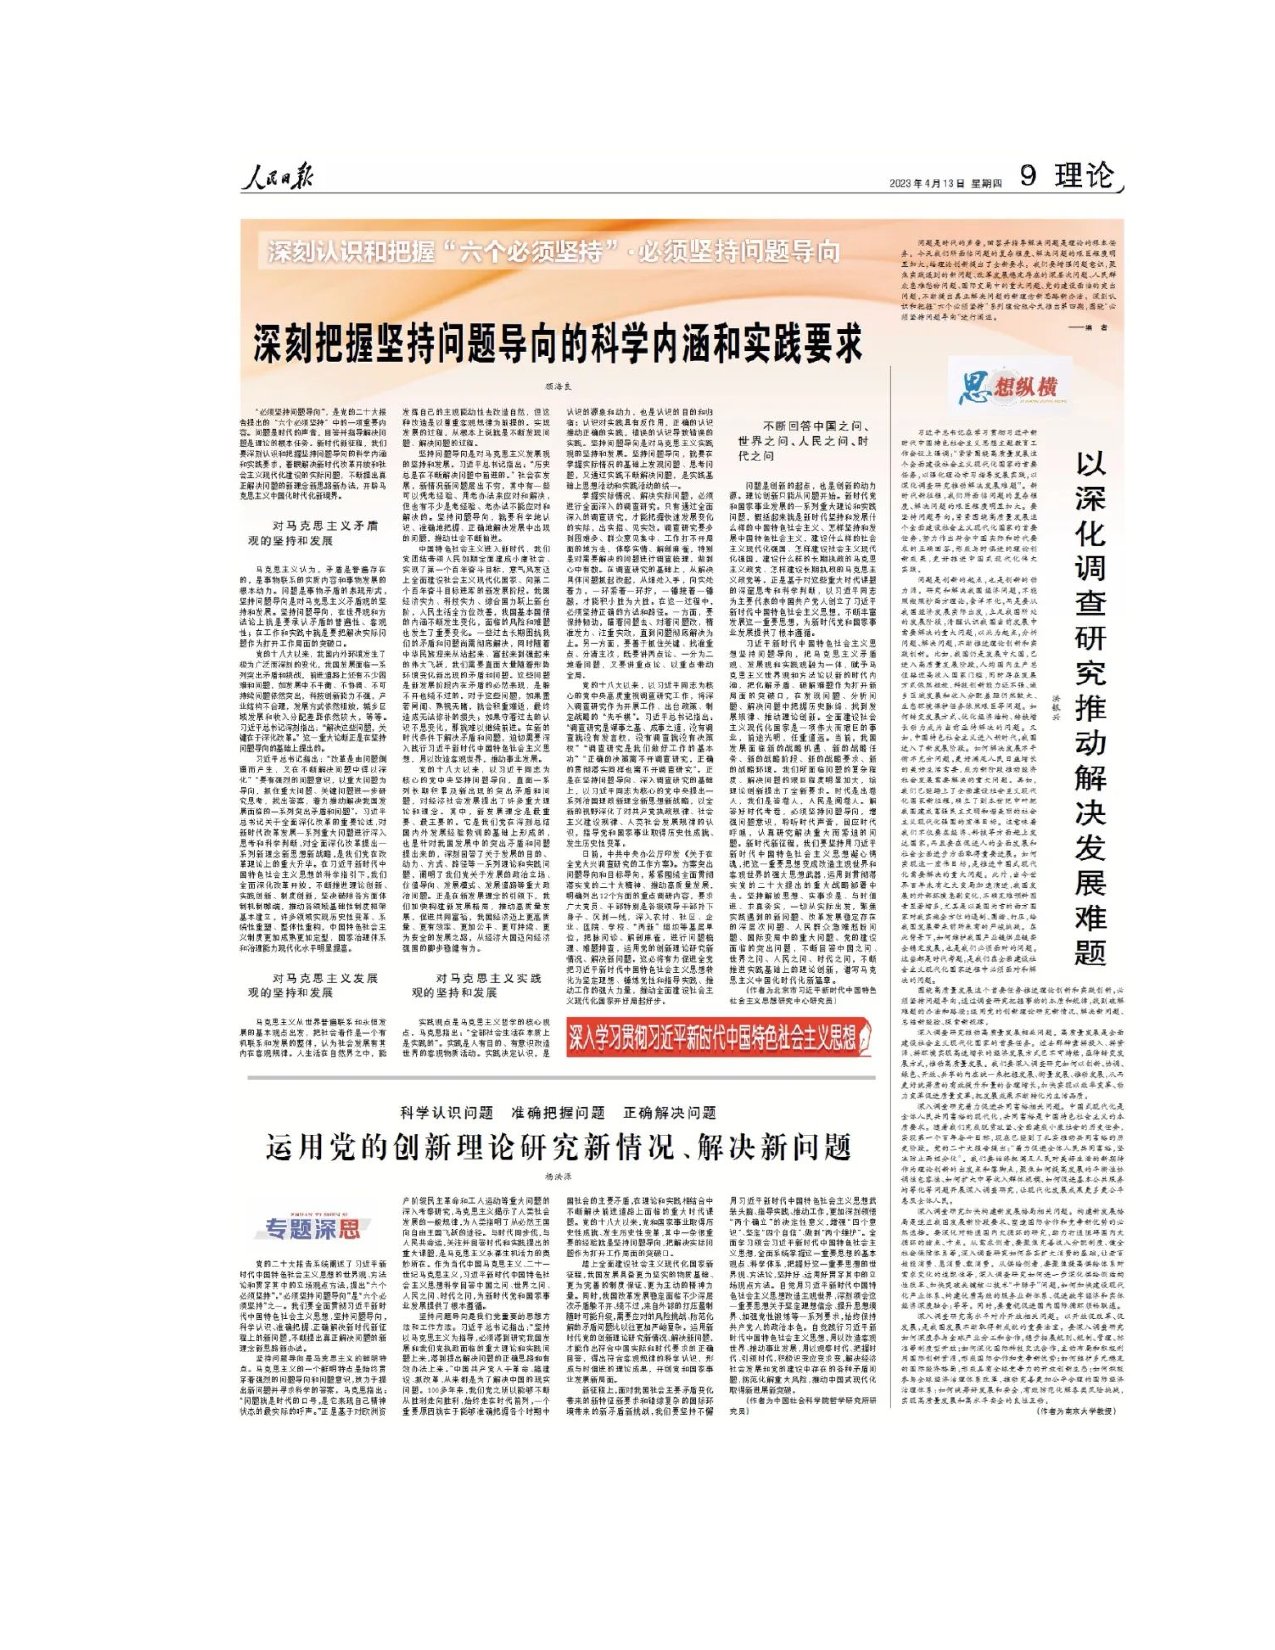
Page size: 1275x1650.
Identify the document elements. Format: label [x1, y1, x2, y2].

picture [231, 150, 1132, 1422]
